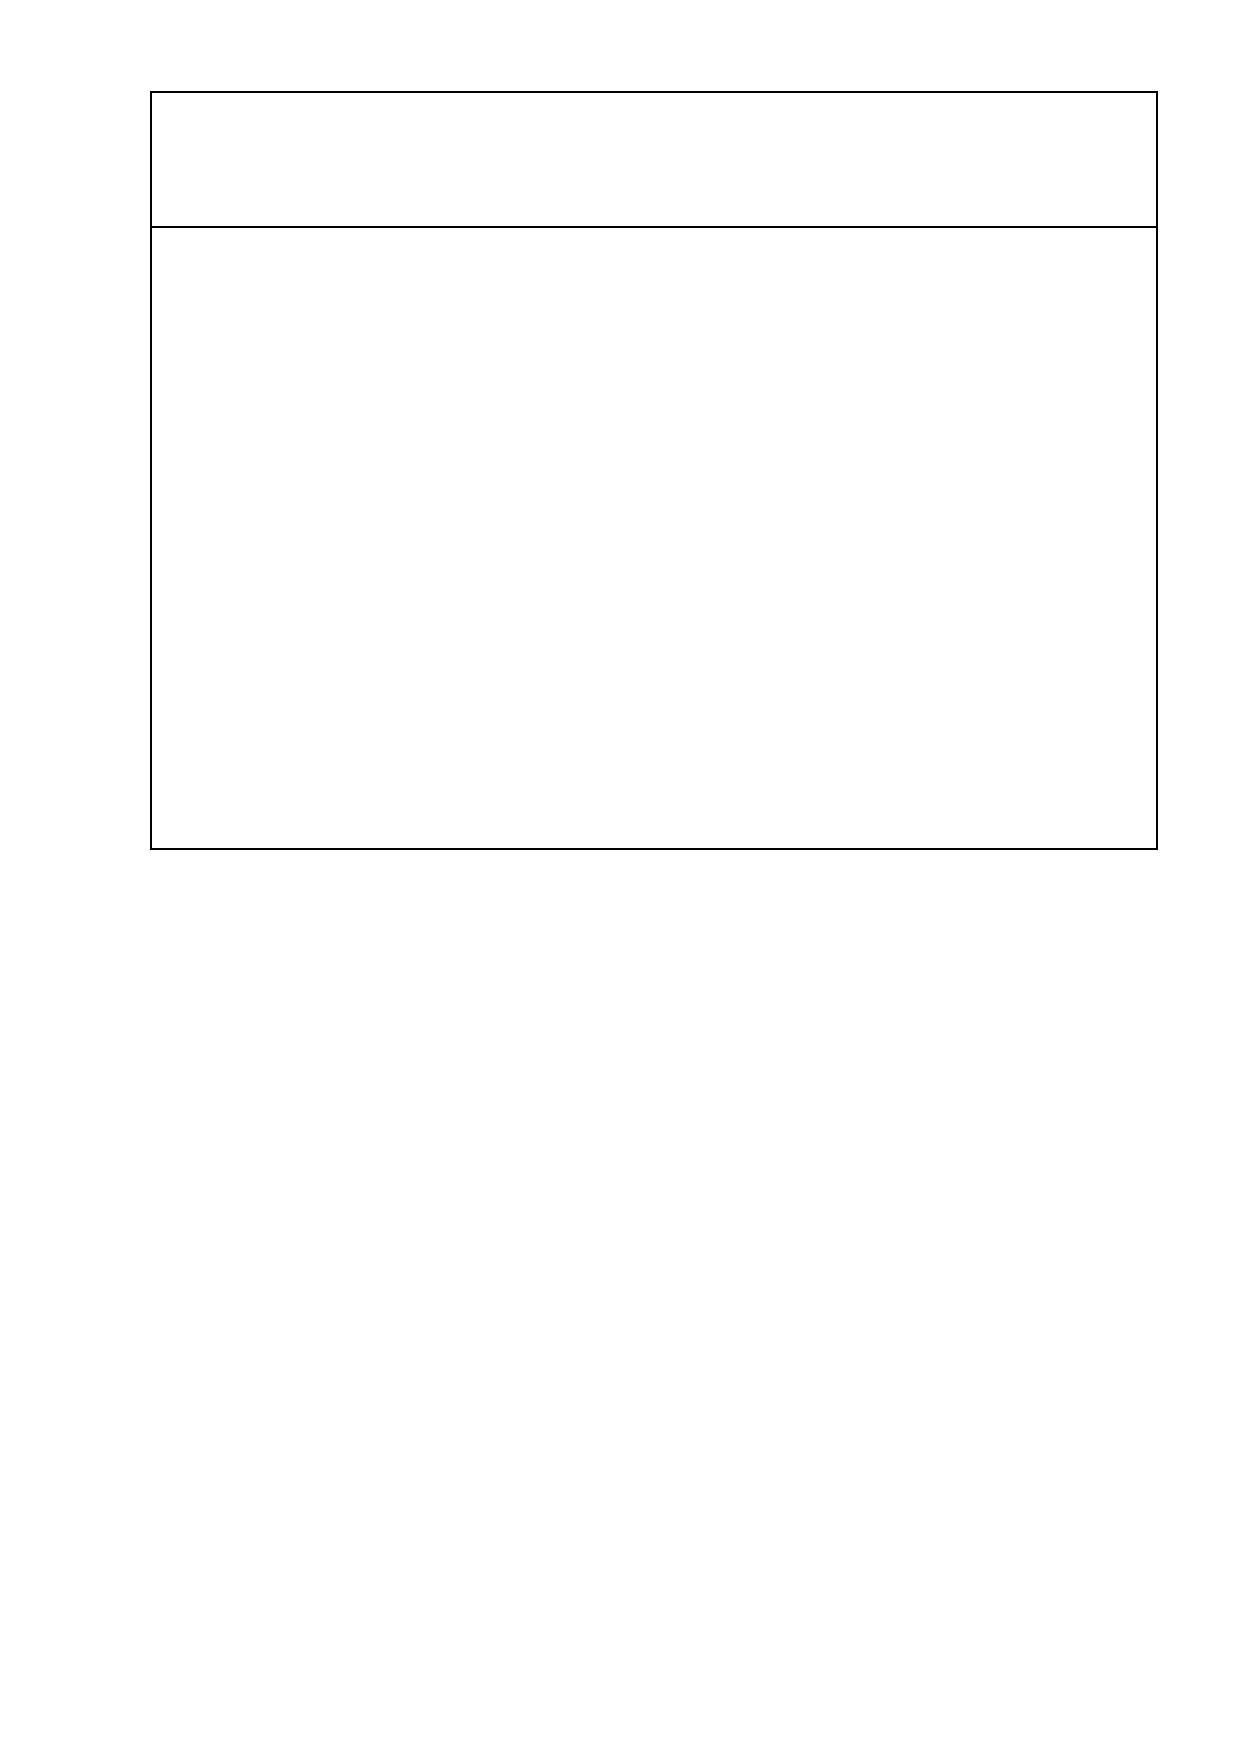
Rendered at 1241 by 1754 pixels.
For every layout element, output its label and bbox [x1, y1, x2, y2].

table_cell [152, 228, 1156, 847]
table_cell [152, 93, 1156, 226]
